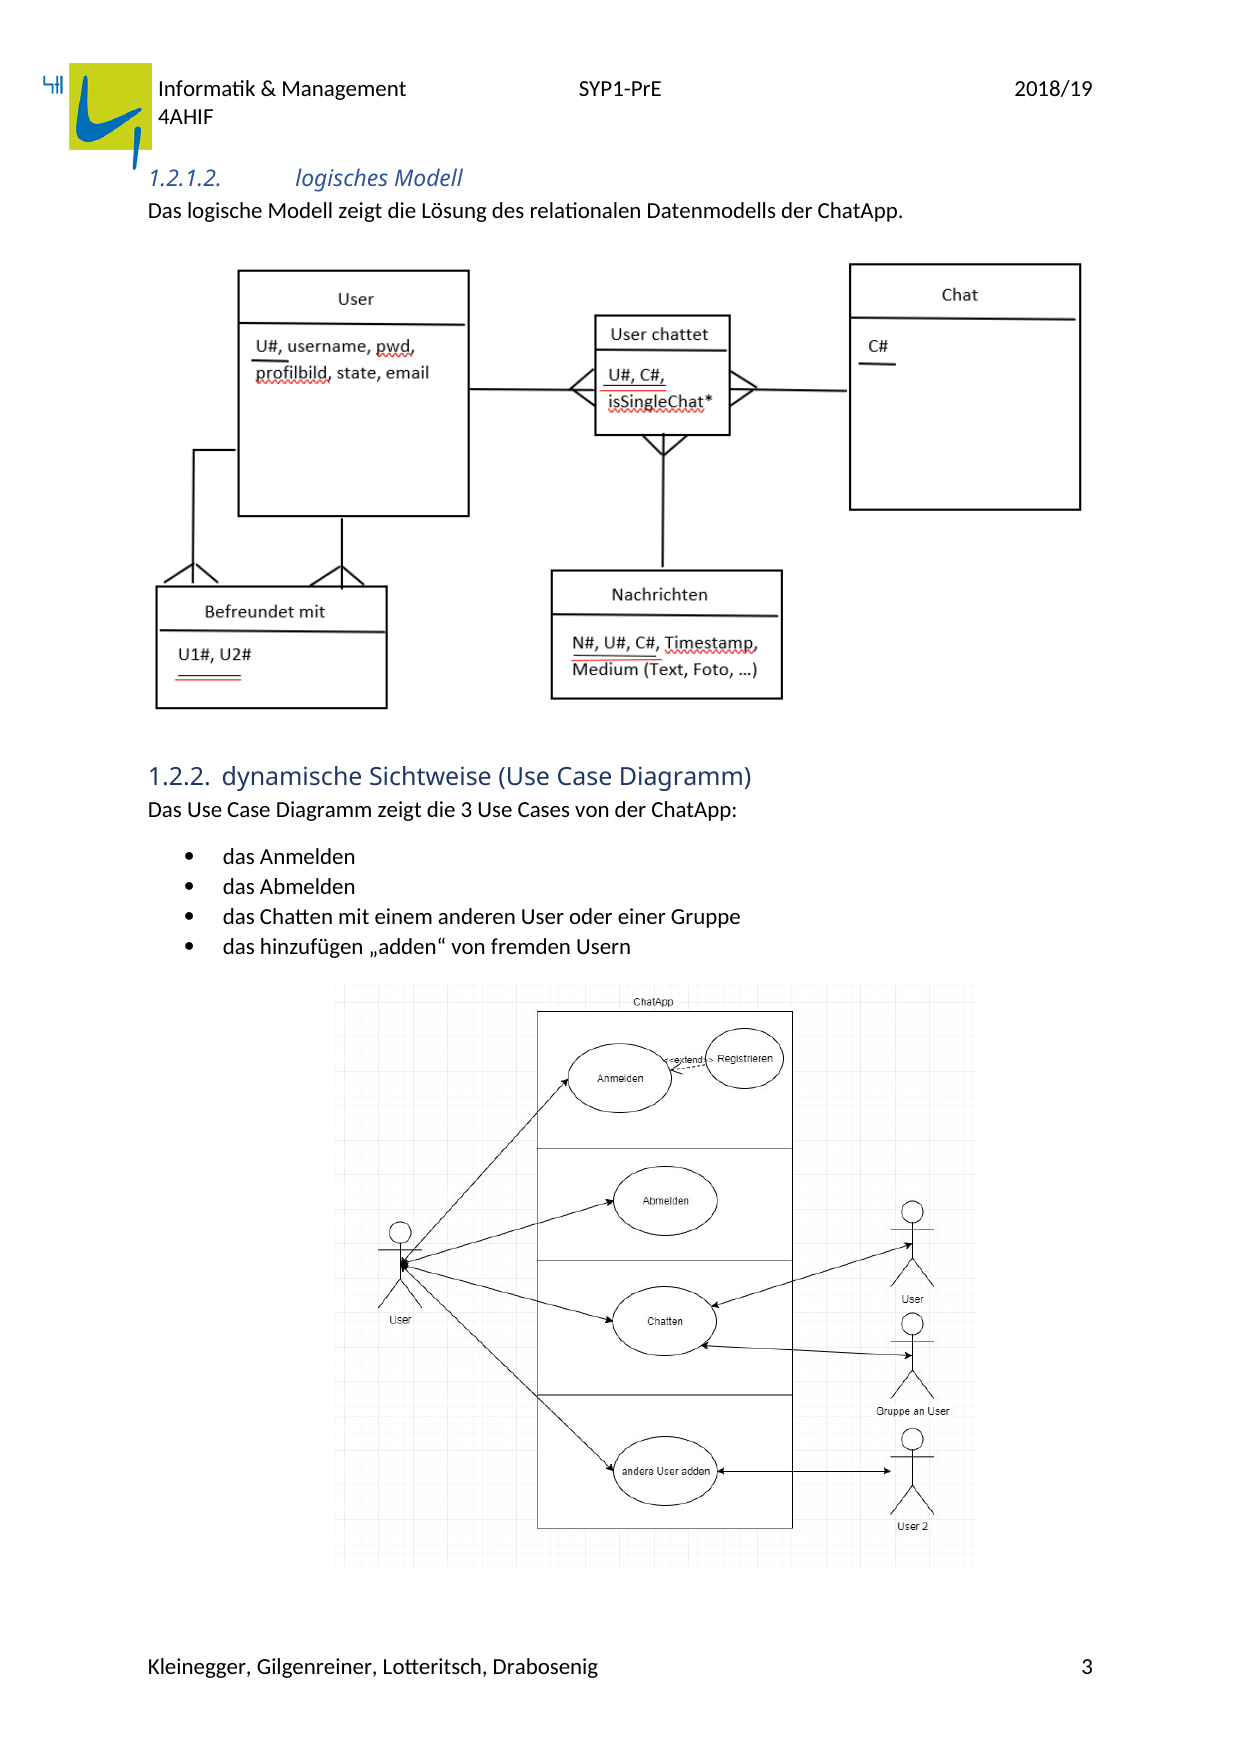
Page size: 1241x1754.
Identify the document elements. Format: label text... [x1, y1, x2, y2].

list das hinzufügen „adden“ von fremden Usern [185, 932, 1093, 961]
text Das logische Modell zeigt die Lösung des relationalen Datenmodells der ChatApp. [148, 196, 1093, 224]
picture [43, 63, 152, 170]
subtitle dynamische Sichtweise (Use Case Diagramm) [148, 758, 1093, 792]
picture [334, 982, 978, 1570]
list das Chatten mit einem anderen User oder einer Gruppe [185, 902, 1093, 930]
list das Abmelden [185, 872, 1093, 900]
list das Anmelden [185, 842, 1093, 870]
text Das Use Case Diagramm zeigt die 3 Use Cases von der ChatApp: [148, 795, 1093, 823]
subtitle logisches Modell [148, 162, 1093, 193]
picture [147, 243, 1093, 721]
